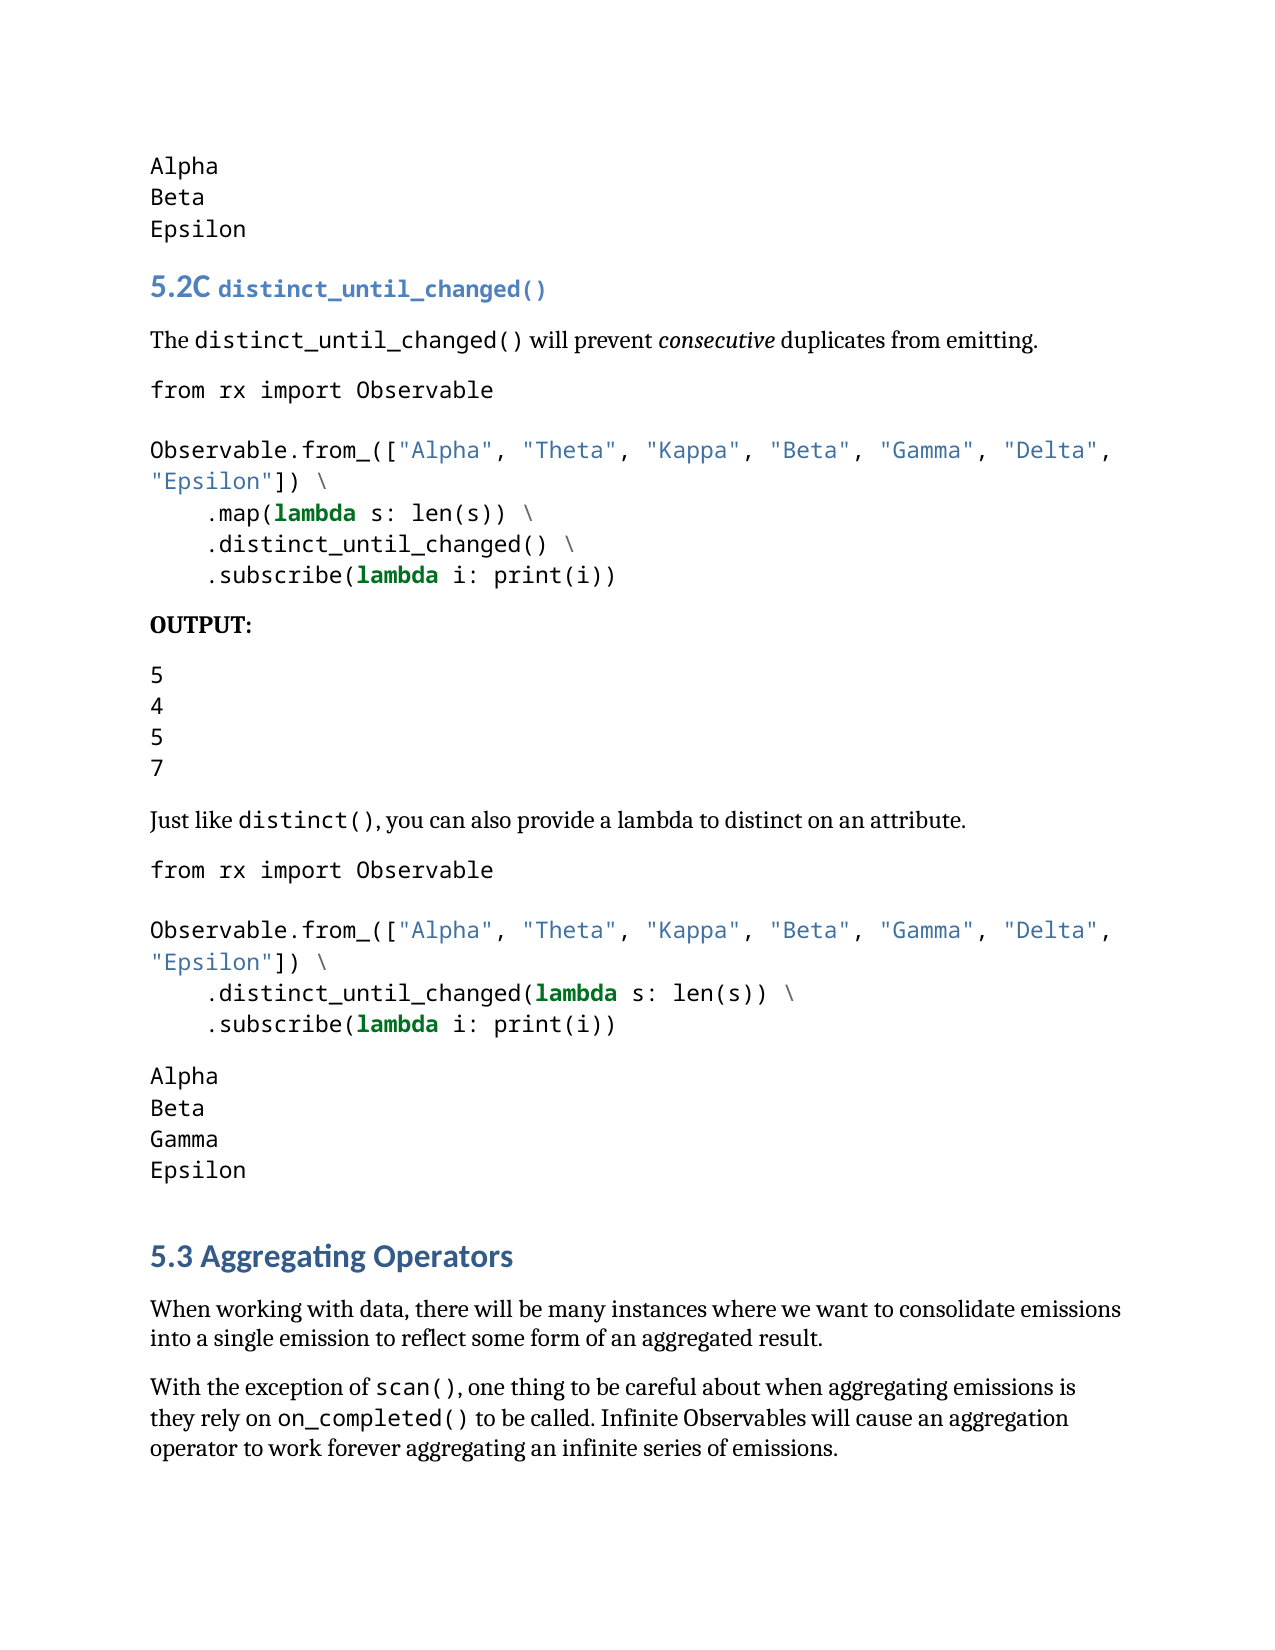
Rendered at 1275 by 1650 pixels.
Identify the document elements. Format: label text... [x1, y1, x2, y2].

text Just like distinct(), you can also provide a lambda to distinct on an attribute. [150, 804, 1125, 836]
text from rx import Observable Observable.from_(["Alpha", "Theta", "Kappa", "Beta", "Gamma", "Delta", "Epsilon"]) \ .distinct_until_changed(lambda s: len(s)) \ .subscribe(lambda i: print(i)) [150, 854, 1125, 1039]
text 5 4 5 7 [150, 659, 1125, 784]
text The distinct_until_changed() will prevent consecutive duplicates from emitting. [150, 324, 1125, 355]
text Alpha Beta Gamma Epsilon [150, 1060, 1125, 1185]
subtitle 5.2C distinct_until_changed() [150, 264, 1125, 305]
text OUTPUT: [150, 611, 1125, 640]
subtitle 5.3 Aggregating Operators [150, 1235, 1125, 1276]
text from rx import Observable Observable.from_(["Alpha", "Theta", "Kappa", "Beta", "Gamma", "Delta", "Epsilon"]) \ .map(lambda s: len(s)) \ .distinct_until_changed() \ .subscribe(lambda i: print(i)) [150, 374, 1125, 590]
text Alpha Beta Epsilon [150, 150, 1125, 244]
